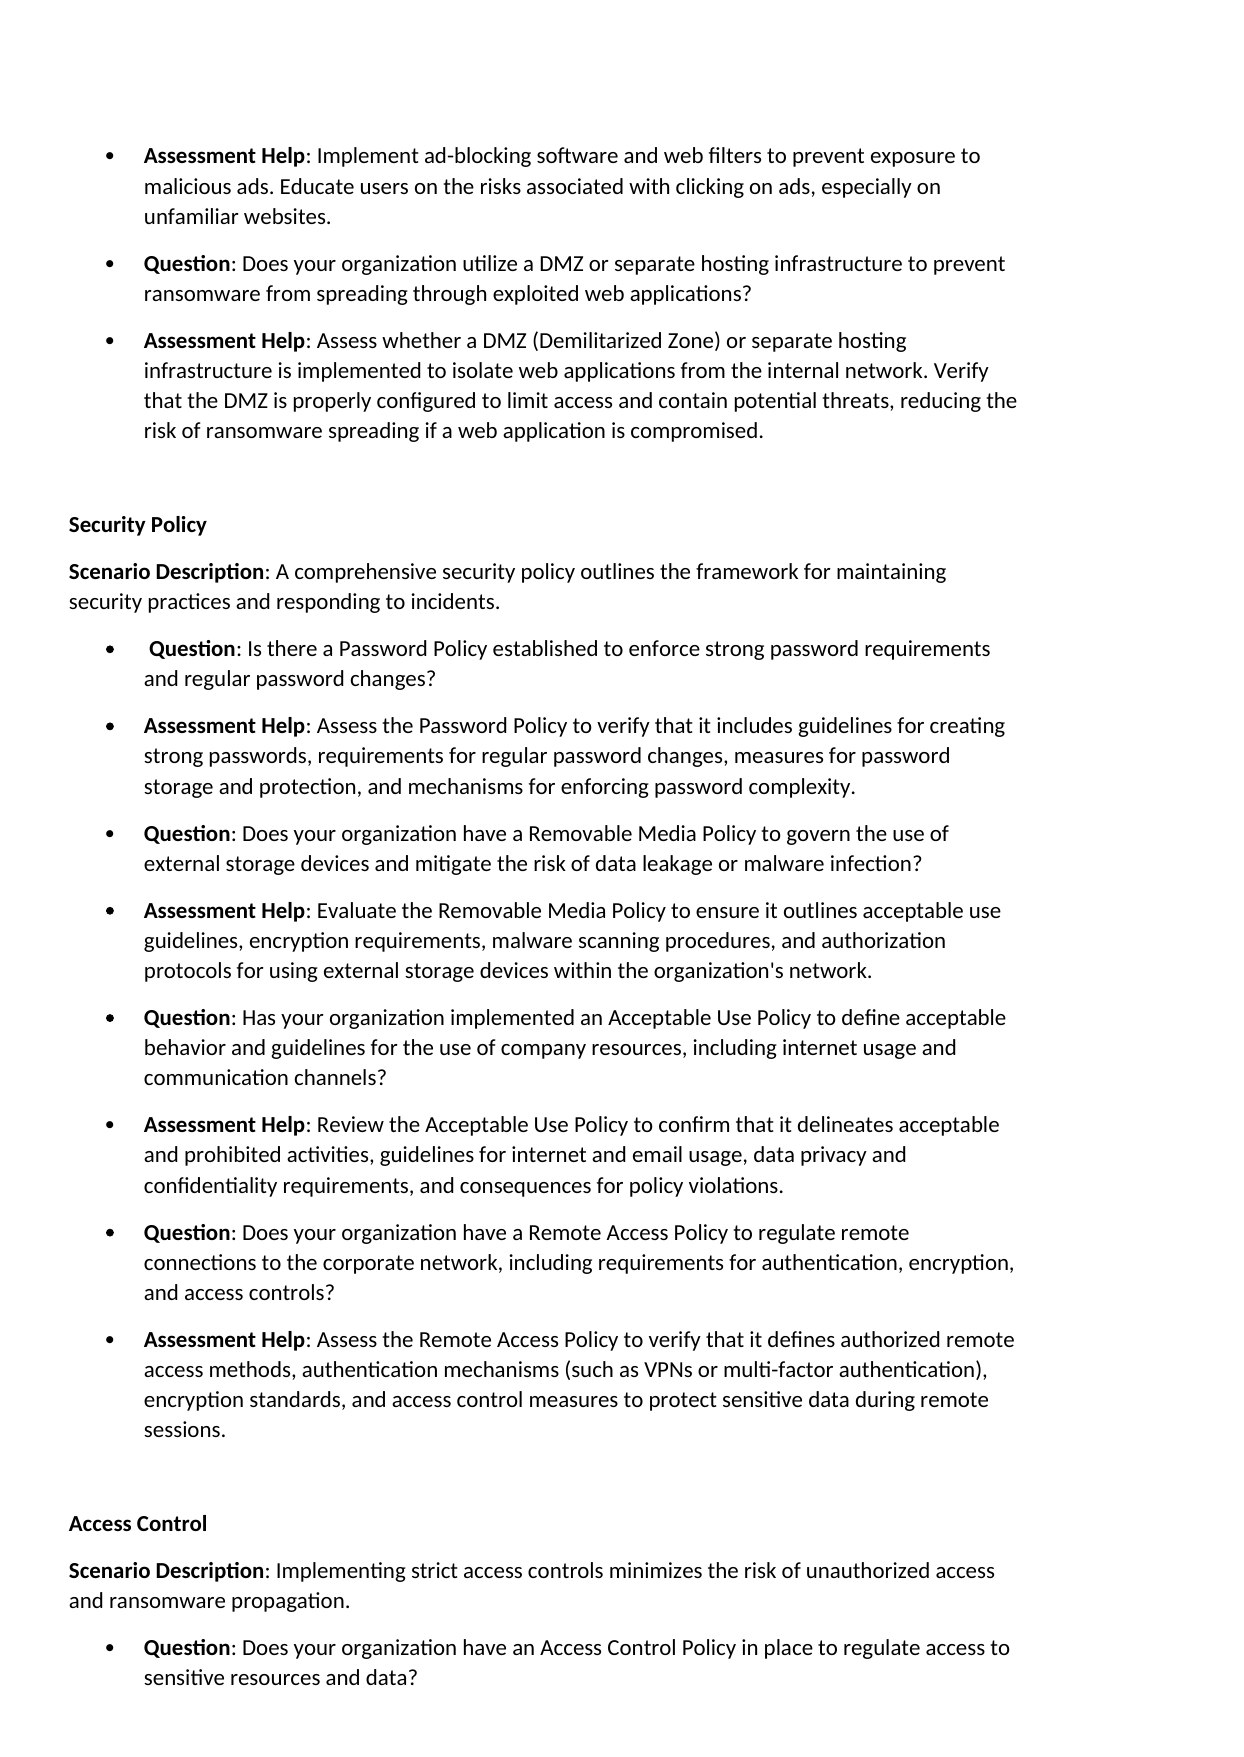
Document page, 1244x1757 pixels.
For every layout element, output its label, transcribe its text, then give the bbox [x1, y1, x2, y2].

list Question: Does your organization utilize a DMZ or separate hosting infrastructure to prevent ransomware from spreading through exploited web applications? [106, 249, 1019, 307]
list Question: Does your organization have a Removable Media Policy to govern the use of external storage devices and mitigate the risk of data leakage or malware infection? [106, 819, 1019, 877]
list Question: Does your organization have a Remote Access Policy to regulate remote connections to the corporate network, including requirements for authentication, encryption, and access controls? [106, 1218, 1019, 1306]
text Scenario Description: A comprehensive security policy outlines the framework for maintaining security practices and responding to incidents. [69, 557, 1019, 616]
list Assessment Help: Assess the Remote Access Policy to verify that it defines authorized remote access methods, authentication mechanisms (such as VPNs or multi-factor authentication), encryption standards, and access control measures to protect sensitive data during remote sessions. [106, 1325, 1019, 1444]
list Question: Has your organization implemented an Acceptable Use Policy to define acceptable behavior and guidelines for the use of company resources, including internet usage and communication channels? [106, 1003, 1019, 1092]
text Scenario Description: Implementing strict access controls minimizes the risk of unauthorized access and ransomware propagation. [69, 1556, 1019, 1614]
text Security Policy [69, 510, 1019, 538]
list Assessment Help: Review the Acceptable Use Policy to confirm that it delineates acceptable and prohibited activities, guidelines for internet and email usage, data privacy and confidentiality requirements, and consequences for policy violations. [106, 1110, 1019, 1199]
list Assessment Help: Implement ad-blocking software and web filters to prevent exposure to malicious ads. Educate users on the risks associated with clicking on ads, especially on unfamiliar websites. [106, 142, 1019, 230]
list Assessment Help: Assess the Password Policy to verify that it includes guidelines for creating strong passwords, requirements for regular password changes, measures for password storage and protection, and mechanisms for enforcing password complexity. [106, 711, 1019, 800]
list Question: Is there a Password Policy established to enforce strong password requirements and regular password changes? [106, 634, 1019, 693]
list Assessment Help: Evaluate the Removable Media Policy to ensure it outlines acceptable use guidelines, encryption requirements, malware scanning procedures, and authorization protocols for using external storage devices within the organization's network. [106, 896, 1019, 984]
list Question: Does your organization have an Access Control Policy in place to regulate access to sensitive resources and data? [106, 1633, 1019, 1692]
text Access Control [69, 1509, 1019, 1537]
list Assessment Help: Assess whether a DMZ (Demilitarized Zone) or separate hosting infrastructure is implemented to isolate web applications from the internal network. Verify that the DMZ is properly configured to limit access and contain potential threats, reducing the risk of ransomware spreading if a web application is compromised. [106, 326, 1019, 445]
